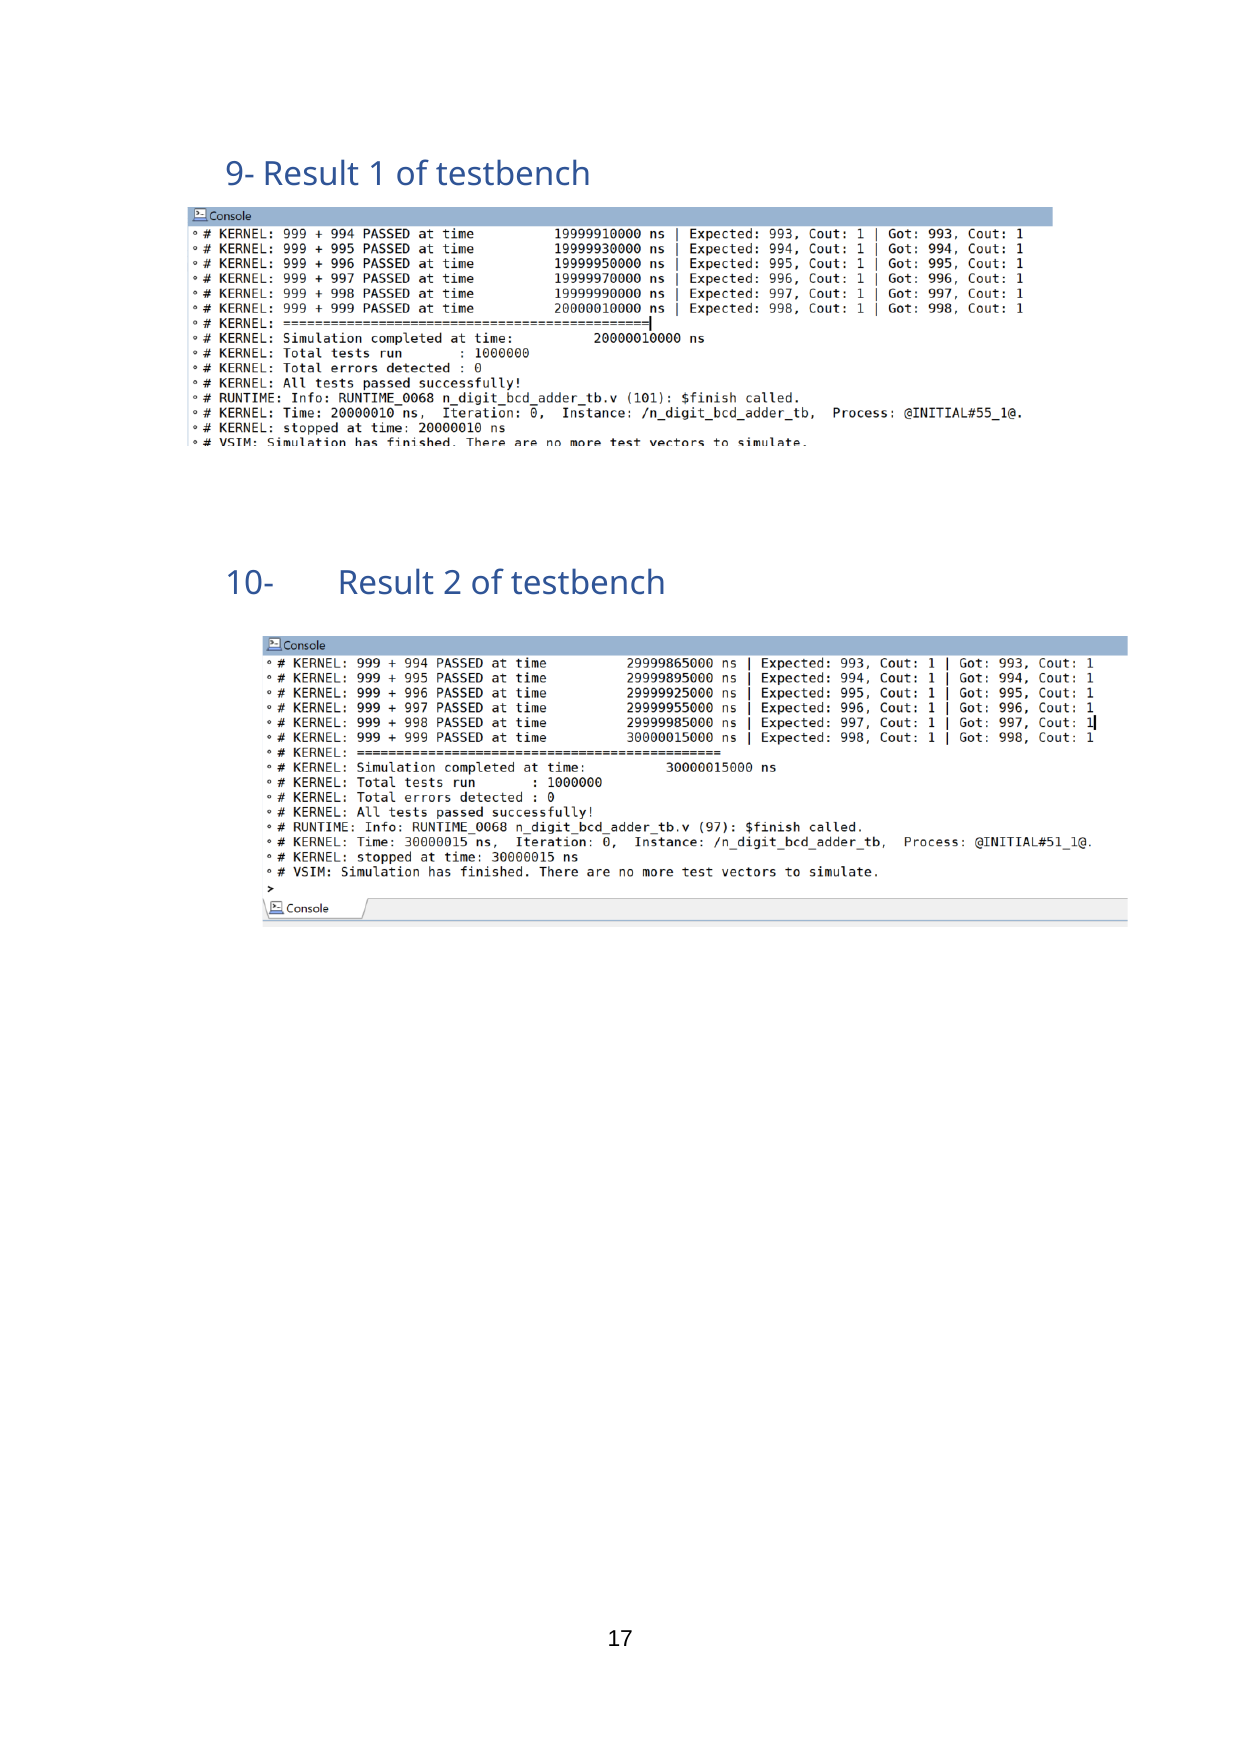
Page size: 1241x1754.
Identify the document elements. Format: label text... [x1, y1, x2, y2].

picture [262, 636, 1128, 927]
picture [187, 207, 1053, 446]
subtitle Result 2 of testbench [225, 559, 1053, 604]
subtitle Result 1 of testbench [225, 150, 1053, 195]
